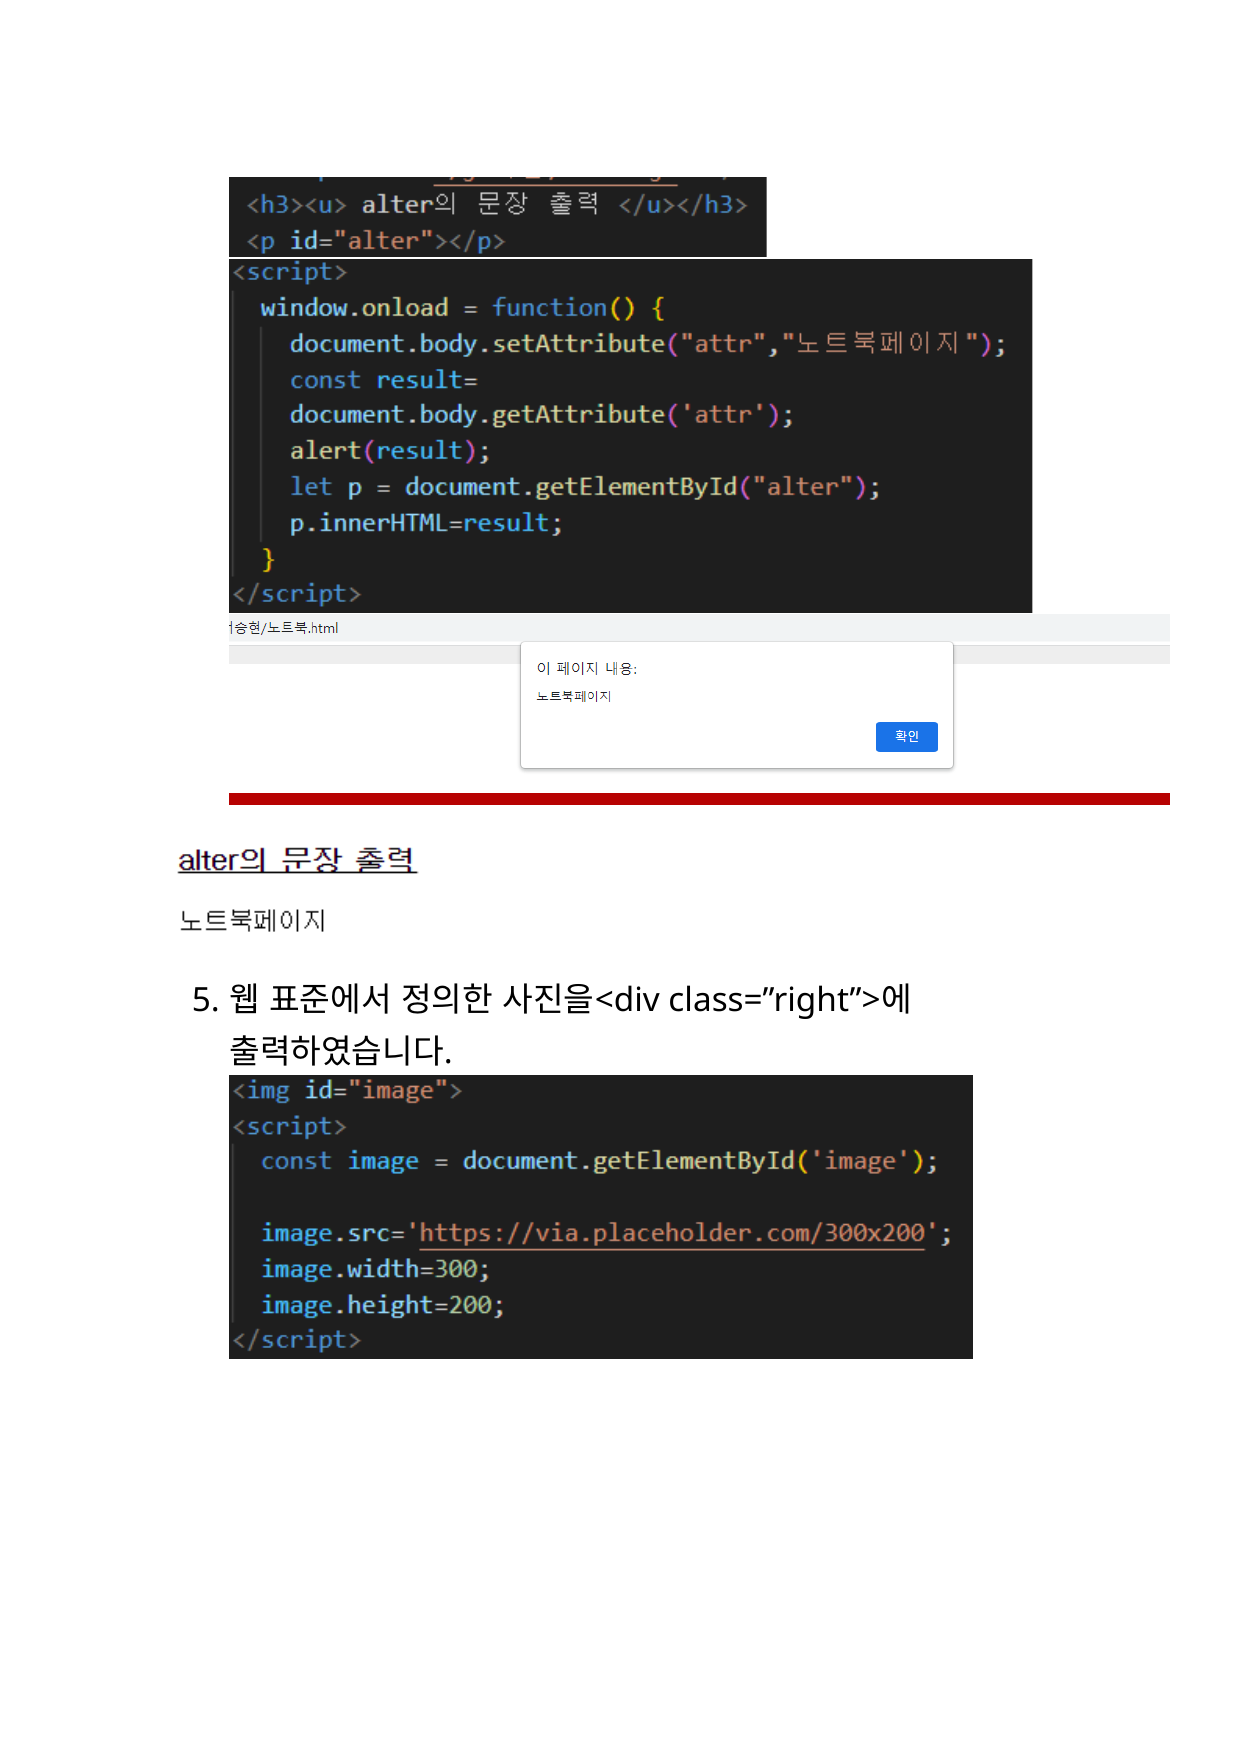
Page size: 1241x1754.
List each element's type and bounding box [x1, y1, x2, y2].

picture [229, 1075, 973, 1359]
picture [229, 614, 1170, 805]
picture [229, 177, 767, 257]
picture [229, 259, 1033, 613]
list [192, 972, 1090, 1358]
picture [150, 823, 483, 954]
